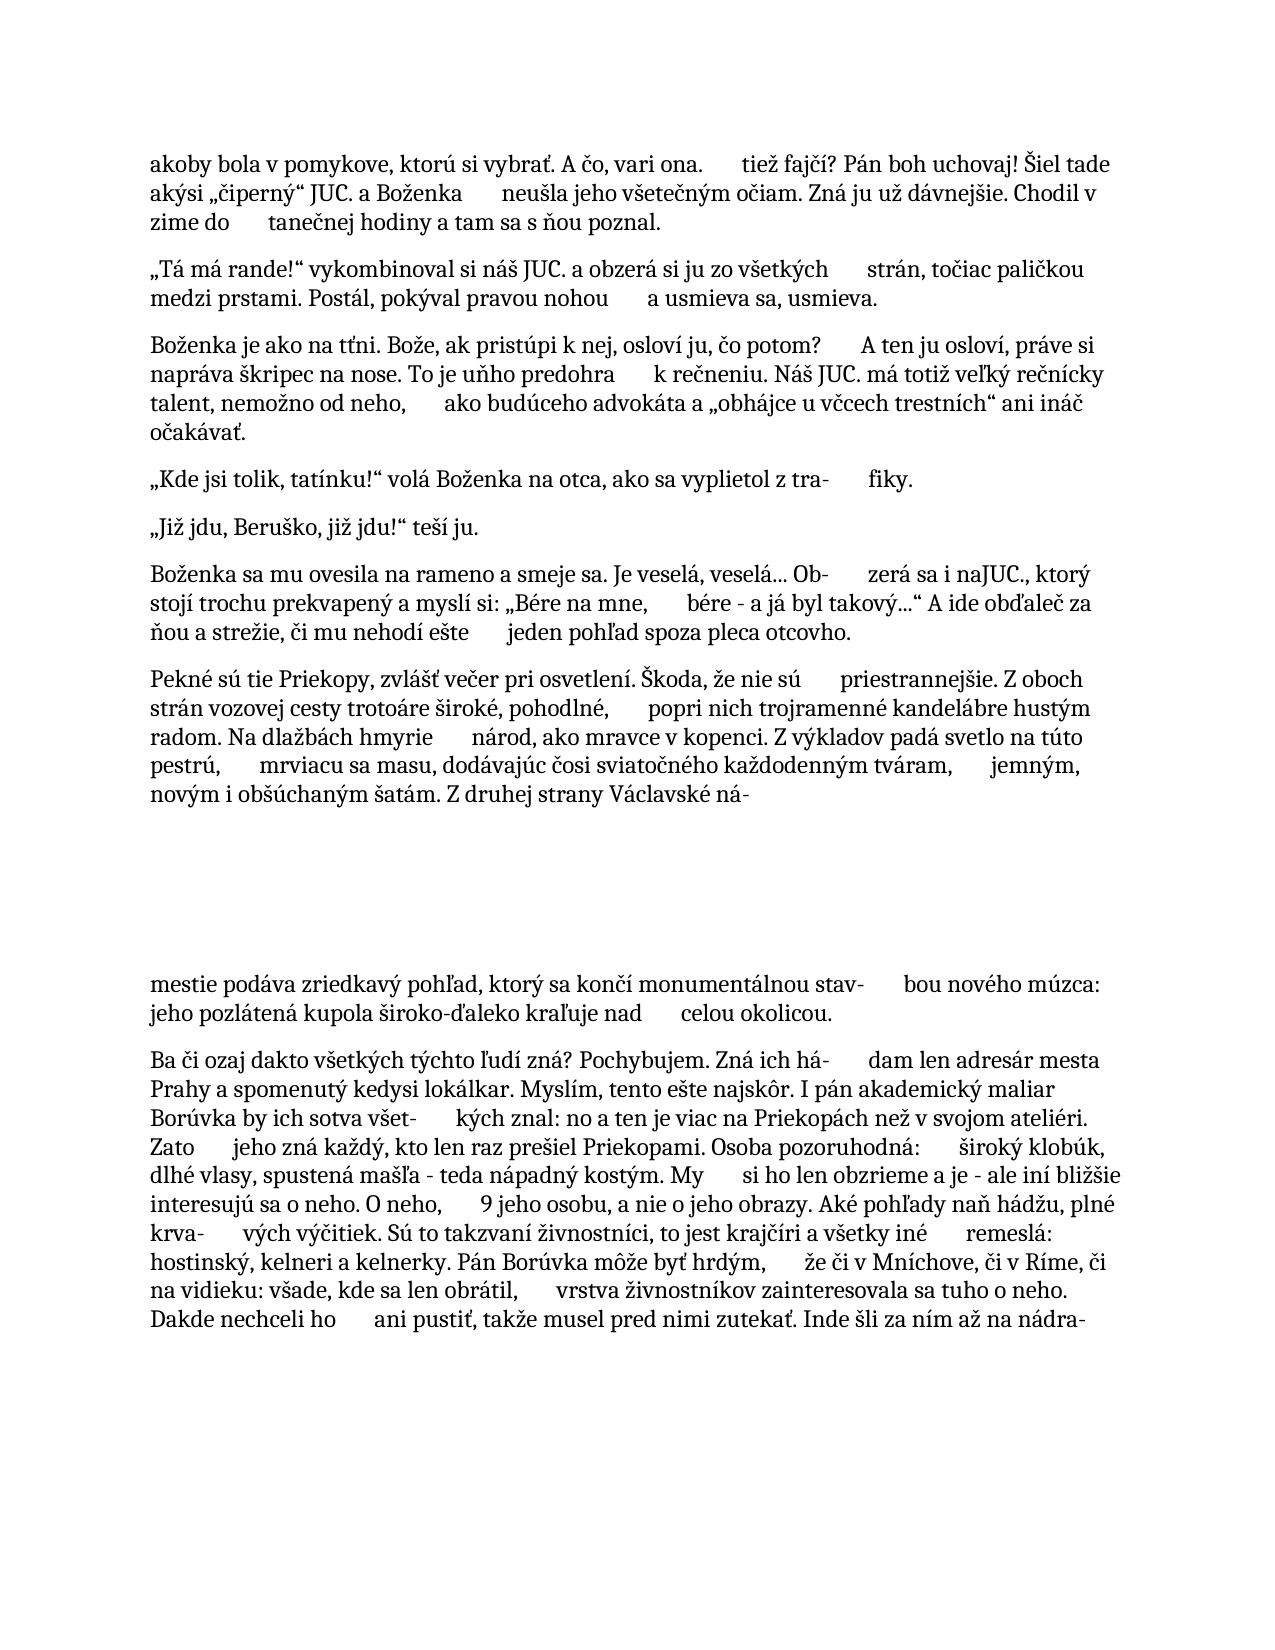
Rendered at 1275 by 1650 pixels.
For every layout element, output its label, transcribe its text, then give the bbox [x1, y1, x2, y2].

text „Tá má rande!“ vykombinoval si náš JUC. a obzerá si ju zo všetkých strán, točiac paličkou medzi prstami. Postál, pokýval pravou nohou a usmieva sa, usmieva. [150, 255, 1125, 312]
text mestie podáva zriedkavý pohľad, ktorý sa končí monumentálnou stav- bou nového múzca: jeho pozlátená kupola široko-ďaleko kraľuje nad celou okolicou. [150, 970, 1125, 1027]
text „Již jdu, Beruško, již jdu!“ teší ju. [150, 512, 1125, 541]
text Boženka sa mu ovesila na rameno a smeje sa. Je veselá, veselá... Ob- zerá sa i naJUC., ktorý stojí trochu prekvapený a myslí si: „Bére na mne, bére - a já byl takový...“ A ide obďaleč za ňou a strežie, či mu nehodí ešte jeden pohľad spoza pleca otcovho. [150, 560, 1125, 646]
text Pekné sú tie Priekopy, zvlášť večer pri osvetlení. Škoda, že nie sú priestrannejšie. Z oboch strán vozovej cesty trotoáre široké, pohodlné, popri nich trojramenné kandelábre hustým radom. Na dlažbách hmyrie národ, ako mravce v kopenci. Z výkladov padá svetlo na túto pestrú, mrviacu sa masu, dodávajúc čosi sviatočného každodenným tváram, jemným, novým i obšúchaným šatám. Z druhej strany Václavské ná- [150, 665, 1125, 809]
text Boženka je ako na tťni. Bože, ak pristúpi k nej, osloví ju, čo potom? A ten ju osloví, práve si napráva škripec na nose. To je uňho predohra k rečneniu. Náš JUC. má totiž veľký rečnícky talent, nemožno od neho, ako budúceho advokáta a „obhájce u včcech trestních“ ani ináč očakávať. [150, 331, 1125, 446]
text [150, 150, 1125, 236]
text Ba či ozaj dakto všetkých týchto ľudí zná? Pochybujem. Zná ich há- dam len adresár mesta Prahy a spomenutý kedysi lokálkar. Myslím, tento ešte najskôr. I pán akademický maliar Borúvka by ich sotva všet- kých znal: no a ten je viac na Priekopách než v svojom ateliéri. Zato jeho zná každý, kto len raz prešiel Priekopami. Osoba pozoruhodná: široký klobúk, dlhé vlasy, spustená mašľa - teda nápadný kostým. My si ho len obzrieme a je - ale iní bližšie interesujú sa o neho. O neho, 9 jeho osobu, a nie o jeho obrazy. Aké pohľady naň hádžu, plné krva- vých výčitiek. Sú to takzvaní živnostníci, to jest krajčíri a všetky iné remeslá: hostinský, kelneri a kelnerky. Pán Borúvka môže byť hrdým, že či v Mníchove, či v Ríme, či na vidieku: všade, kde sa len obrátil, vrstva živnostníkov zainteresovala sa tuho o neho. Dakde nechceli ho ani pustiť, takže musel pred nimi zutekať. Inde šli za ním až na nádra- [150, 1046, 1125, 1334]
text „Kde jsi tolik, tatínku!“ volá Boženka na otca, ako sa vyplietol z tra- fiky. [150, 465, 1125, 494]
